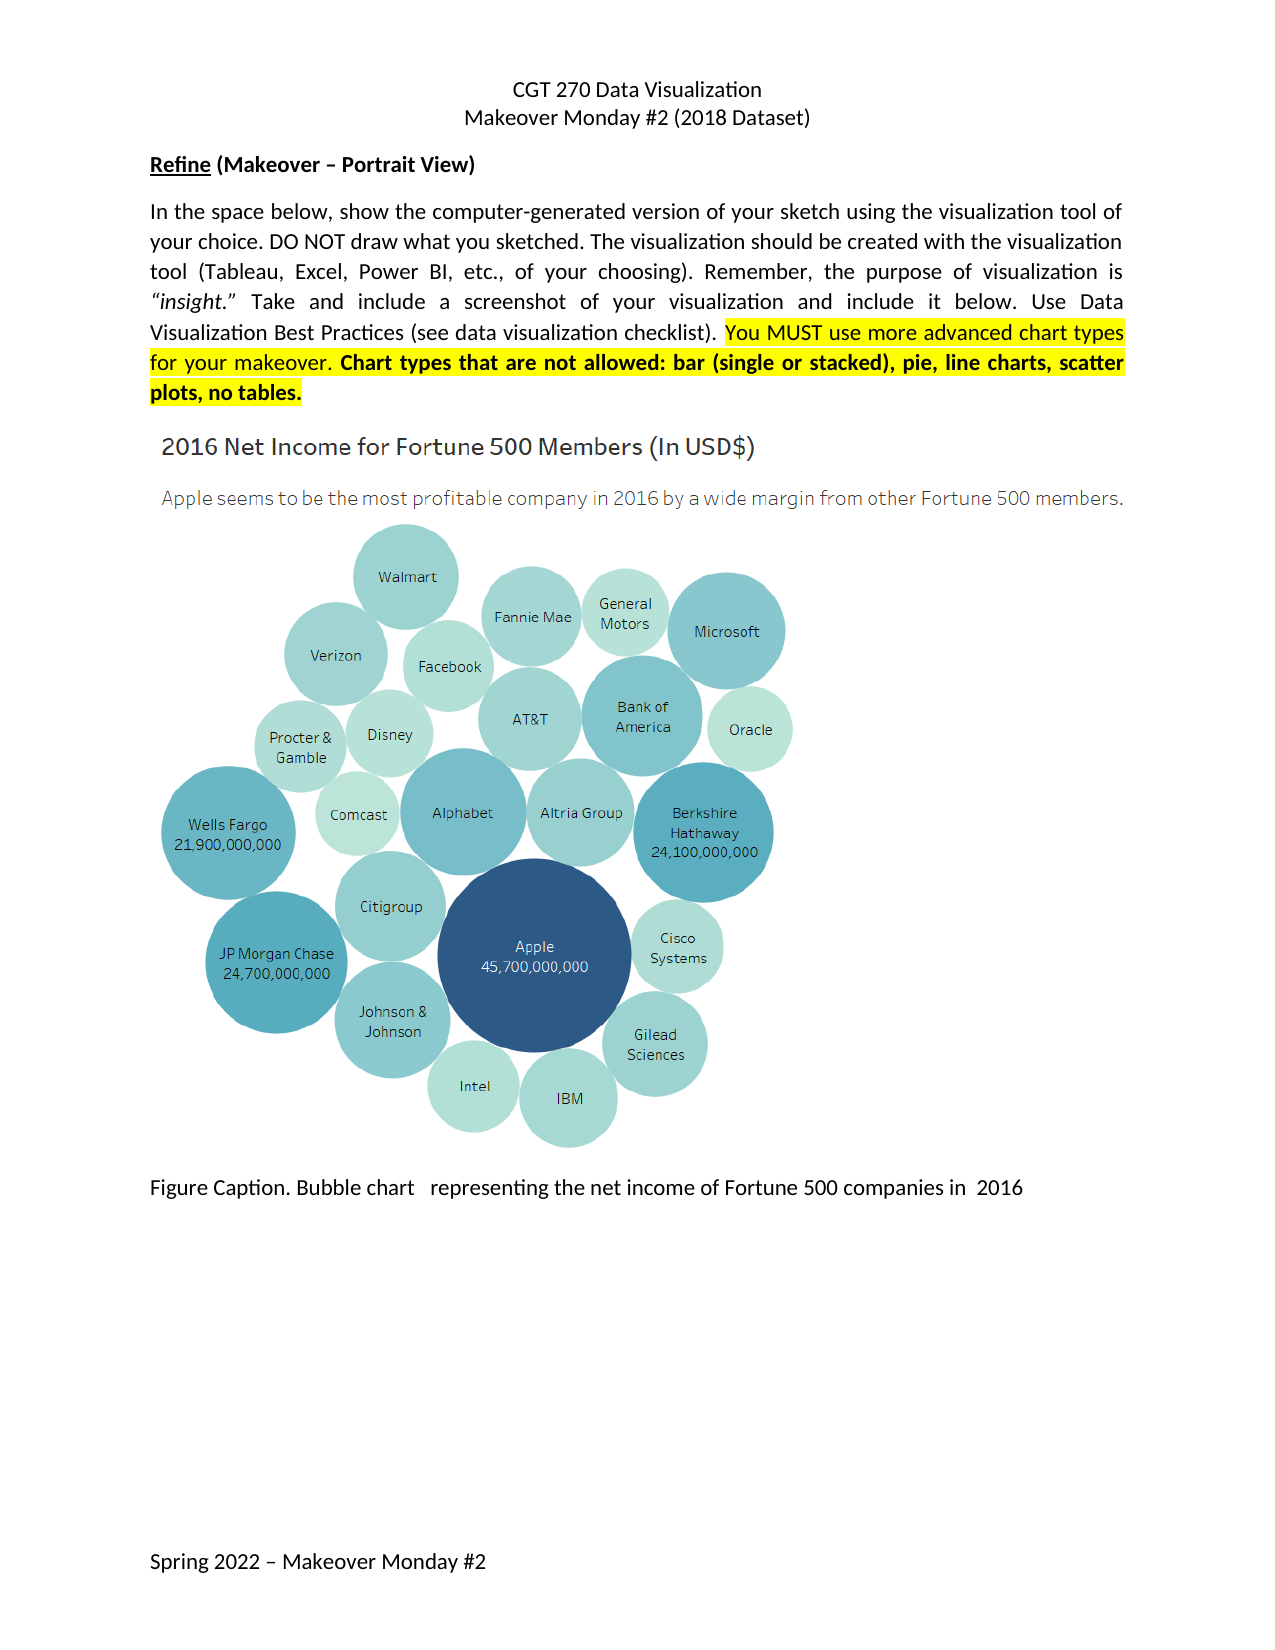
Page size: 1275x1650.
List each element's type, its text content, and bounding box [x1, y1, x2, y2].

picture [150, 425, 1125, 1155]
text Figure Caption. Bubble chart representing the net income of Fortune 500 companies in 2016 [150, 1173, 1125, 1201]
text In the space below, show the computer-generated version of your sketch using the visualization tool of your choice. DO NOT draw what you sketched. The visualization should be created with the visualization tool (Tableau, Excel, Power BI, etc., of your choosing). Remember, the purpose of visualization is “insight.” Take and include a screenshot of your visualization and include it below. Use Data Visualization Best Practices (see data visualization checklist). You MUST use more advanced chart types for your makeover. Chart types that are not allowed: bar (single or stacked), pie, line charts, scatter plots, no tables. [150, 197, 1125, 348]
text Refine (Makeover – Portrait View) [150, 150, 1125, 178]
